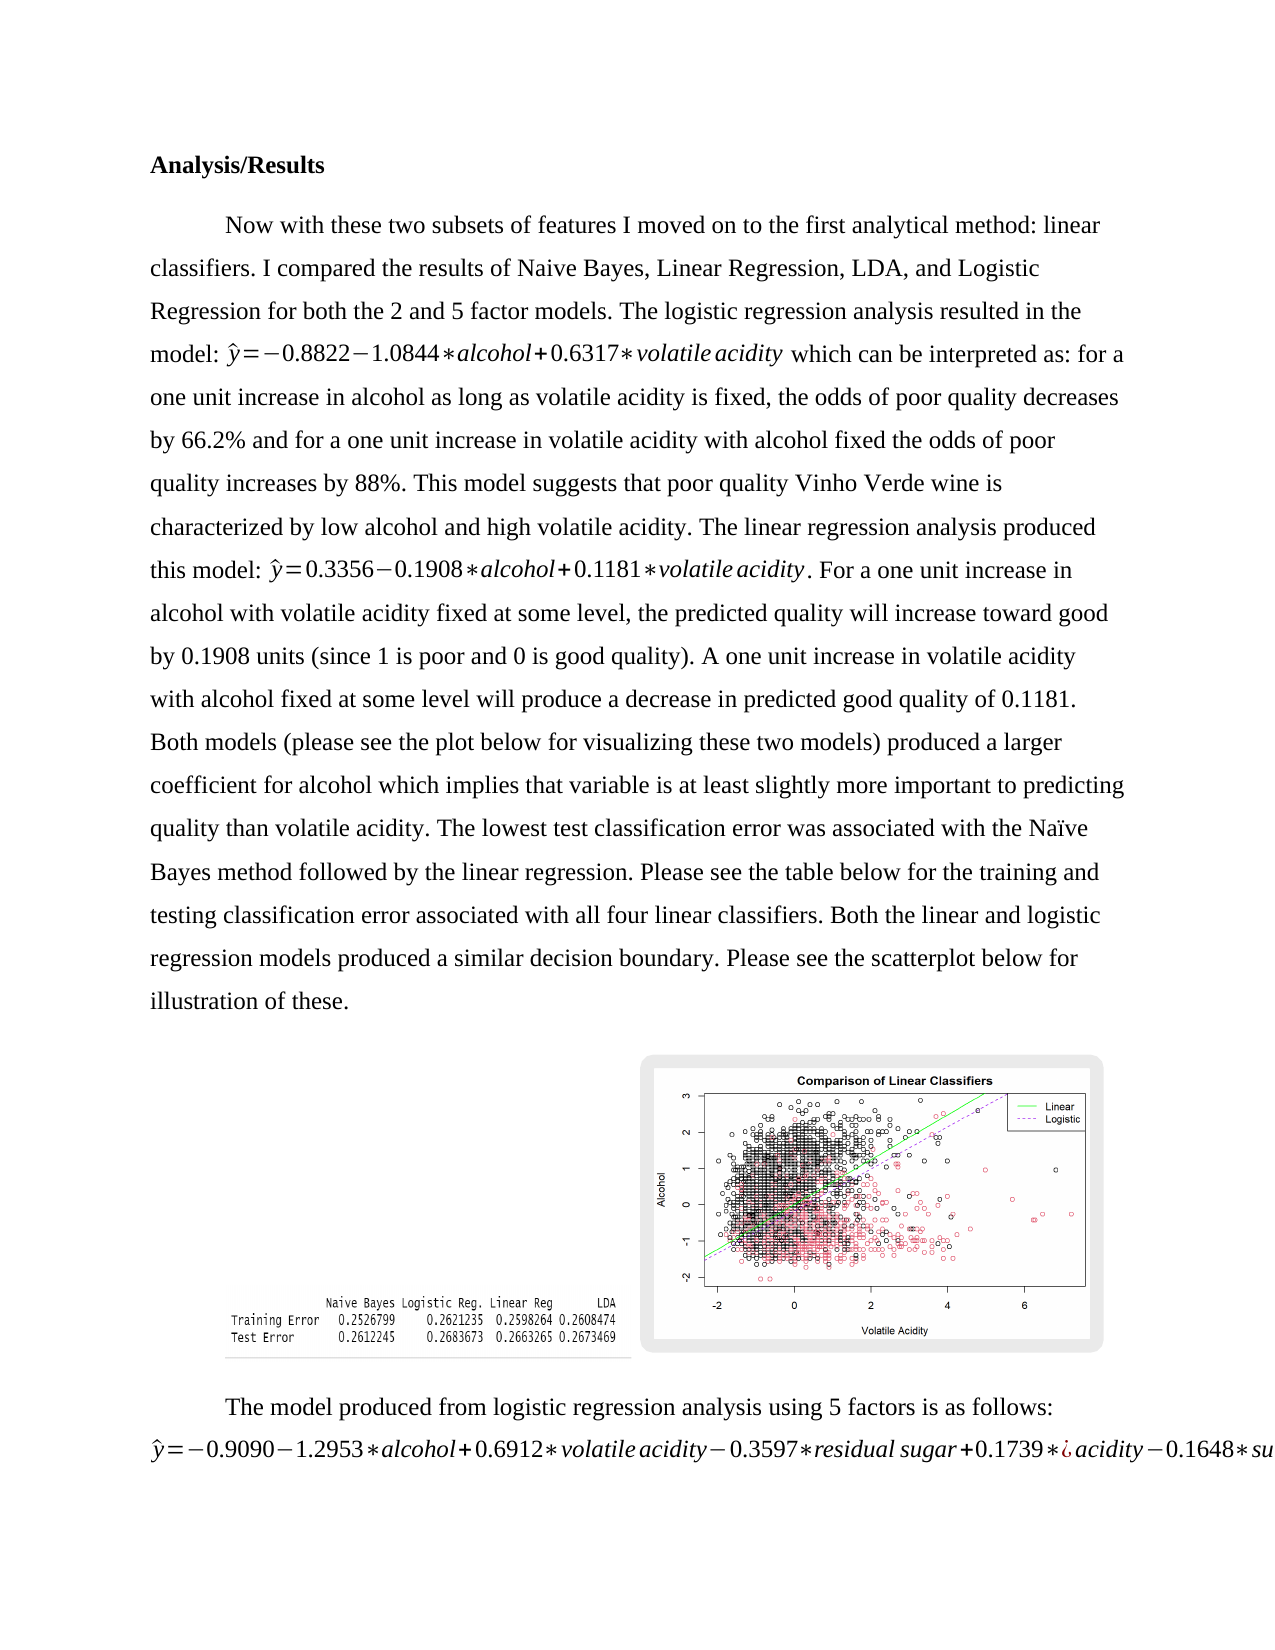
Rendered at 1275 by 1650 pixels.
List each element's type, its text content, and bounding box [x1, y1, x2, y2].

picture [654, 1069, 1090, 1339]
picture [225, 1285, 632, 1362]
text Now with these two subsets of features I moved on to the first analytical method: linear classifiers. I compared the results of Naive Bayes, Linear Regression, LDA, and Logistic Regression for both the 2 and 5 factor models. The logistic regression analysis resulted in the model: which can be interpreted as: for a one unit increase in alcohol as long as volatile acidity is fixed, the odds of poor quality decreases by 66.2% and for a one unit increase in volatile acidity with alcohol fixed the odds of poor quality increases by 88%. This model suggests that poor quality Vinho Verde wine is characterized by low alcohol and high volatile acidity. The linear regression analysis produced this model: . For a one unit increase in alcohol with volatile acidity fixed at some level, the predicted quality will increase toward good by 0.1908 units (since 1 is poor and 0 is good quality). A one unit increase in volatile acidity with alcohol fixed at some level will produce a decrease in predicted good quality of 0.1181. Both models (please see the plot below for visualizing these two models) produced a larger coefficient for alcohol which implies that variable is at least slightly more important to predicting quality than volatile acidity. The lowest test classification error was associated with the Naïve Bayes method followed by the linear regression. Please see the table below for the training and testing classification error associated with all four linear classifiers. Both the linear and logistic regression models produced a similar decision boundary. Please see the scatterplot below for illustration of these. [150, 210, 1125, 1015]
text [150, 1392, 1125, 1464]
text Analysis/Results [150, 150, 1125, 179]
